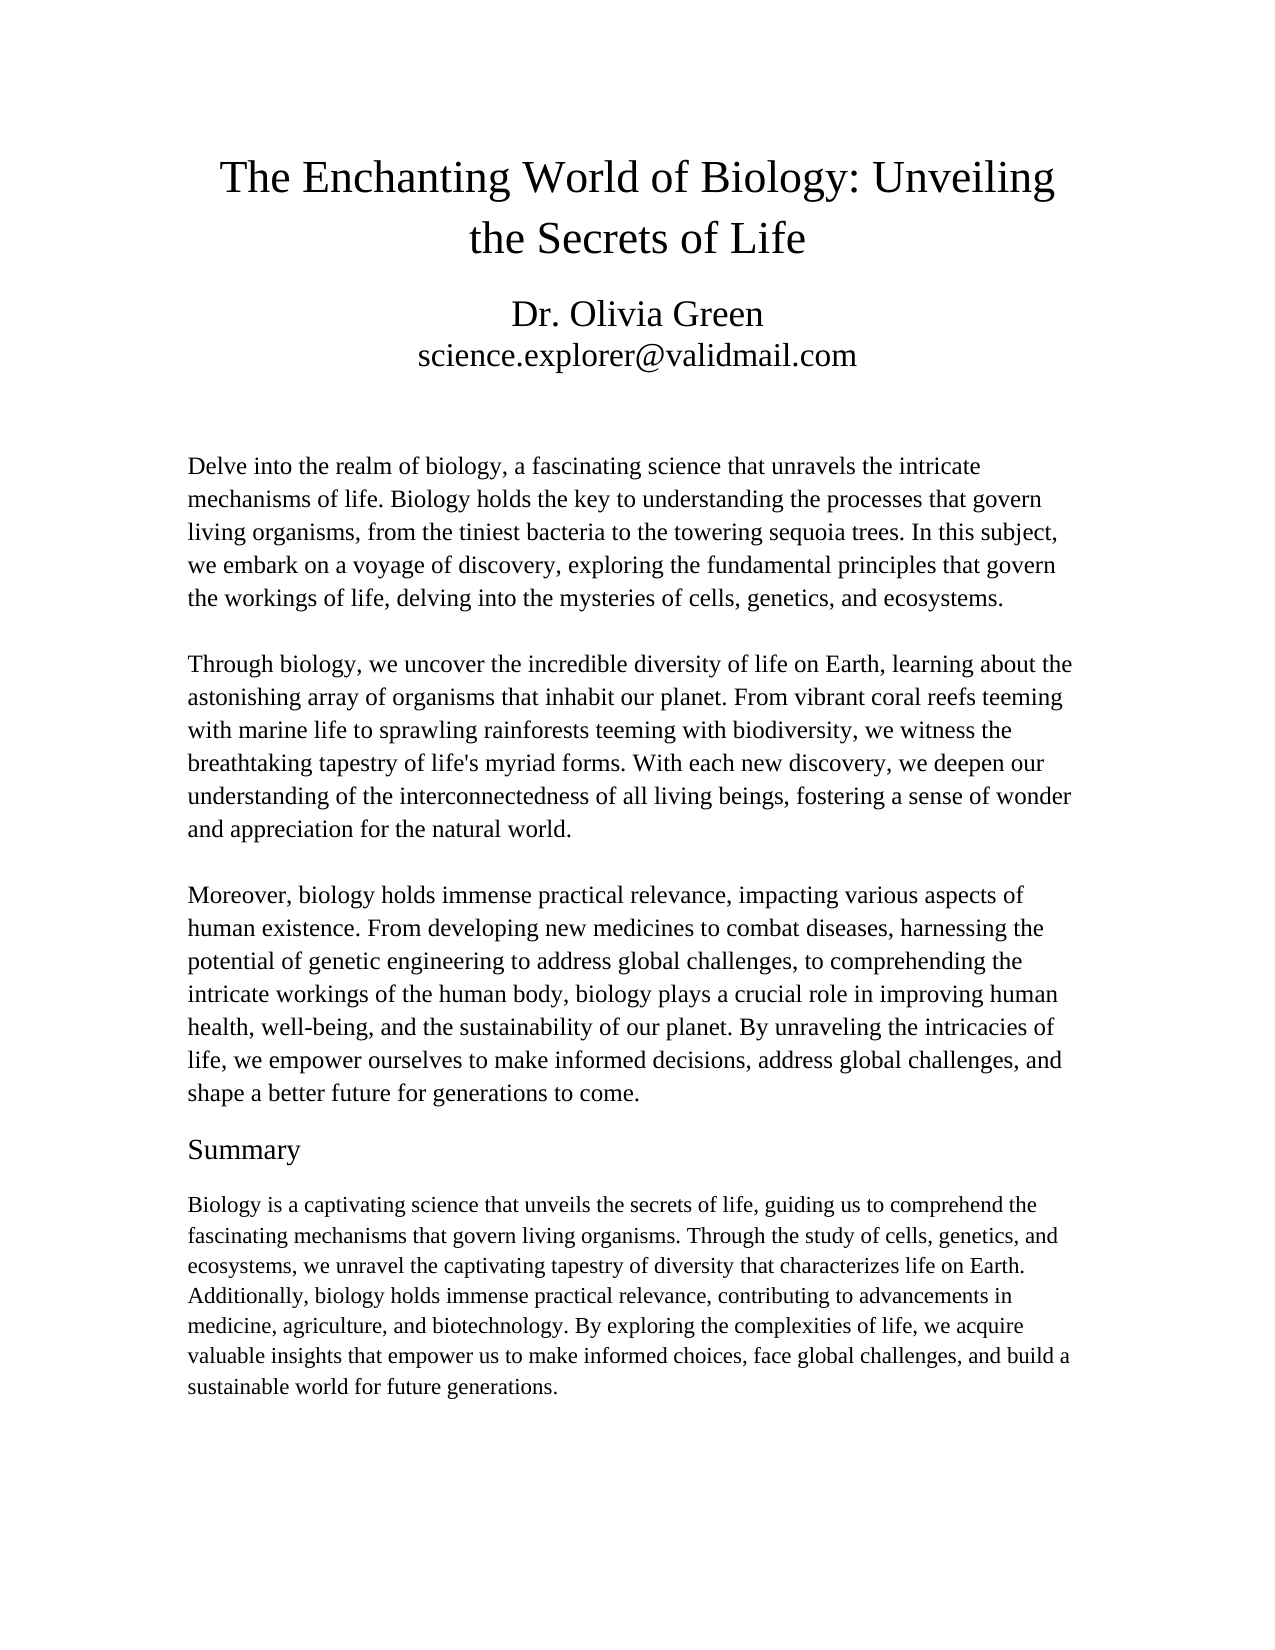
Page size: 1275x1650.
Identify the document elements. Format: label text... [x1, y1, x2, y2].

text science.explorer@validmail.com [187, 335, 1087, 373]
text Dr. Olivia Green [187, 292, 1087, 335]
text The Enchanting World of Biology: Unveiling the Secrets of Life [187, 150, 1087, 263]
text Biology is a captivating science that unveils the secrets of life, guiding us to comprehend the fascinating mechanisms that govern living organisms. Through the study of cells, genetics, and ecosystems, we unravel the captivating tapestry of diversity that characterizes life on Earth. Additionally, biology holds immense practical relevance, contributing to advancements in medicine, agriculture, and biotechnology. By exploring the complexities of life, we acquire valuable insights that empower us to make informed choices, face global challenges, and build a sustainable world for future generations. [187, 1192, 1087, 1399]
text Summary [187, 1132, 1087, 1166]
text Delve into the realm of biology, a fascinating science that unravels the intricate mechanisms of life. Biology holds the key to understanding the processes that govern living organisms, from the tiniest bacteria to the towering sequoia trees. In this subject, we embark on a voyage of discovery, exploring the fundamental principles that govern the workings of life, delving into the mysteries of cells, genetics, and ecosystems. Through biology, we uncover the incredible diversity of life on Earth, learning about the astonishing array of organisms that inhabit our planet. From vibrant coral reefs teeming with marine life to sprawling rainforests teeming with biodiversity, we witness the breathtaking tapestry of life's myriad forms. With each new discovery, we deepen our understanding of the interconnectedness of all living beings, fostering a sense of wonder and appreciation for the natural world. Moreover, biology holds immense practical relevance, impacting various aspects of human existence. From developing new medicines to combat diseases, harnessing the potential of genetic engineering to address global challenges, to comprehending the intricate workings of the human body, biology plays a crucial role in improving human health, well-being, and the sustainability of our planet. By unraveling the intricacies of life, we empower ourselves to make informed decisions, address global challenges, and shape a better future for generations to come. [187, 451, 1087, 1107]
